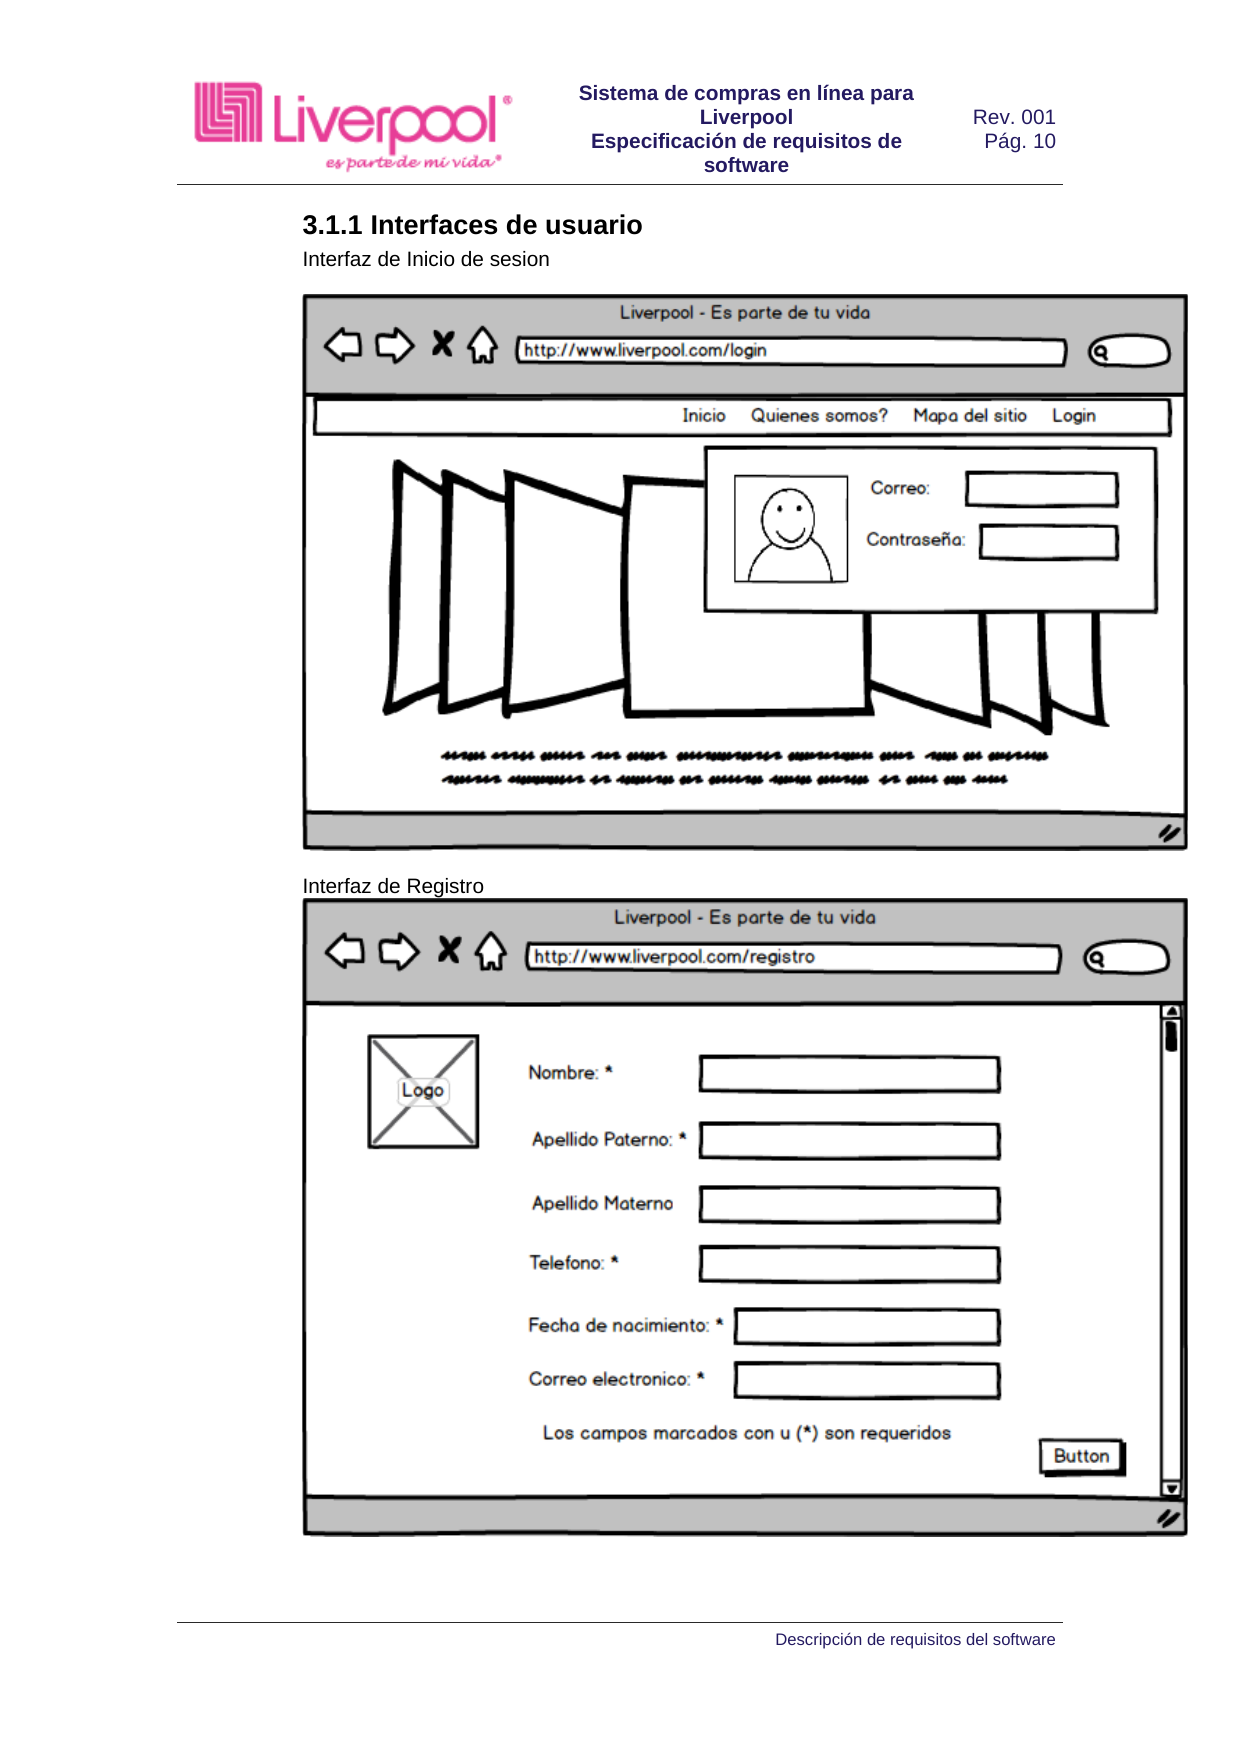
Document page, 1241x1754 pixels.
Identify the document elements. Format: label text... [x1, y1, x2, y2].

subtitle Interfaces de usuario [302, 209, 1063, 240]
text Interfaz de Inicio de sesion [302, 246, 1063, 270]
text Interfaz de Registro [302, 874, 1063, 898]
picture [302, 294, 1188, 851]
picture [302, 898, 1188, 1537]
picture [184, 81, 544, 174]
